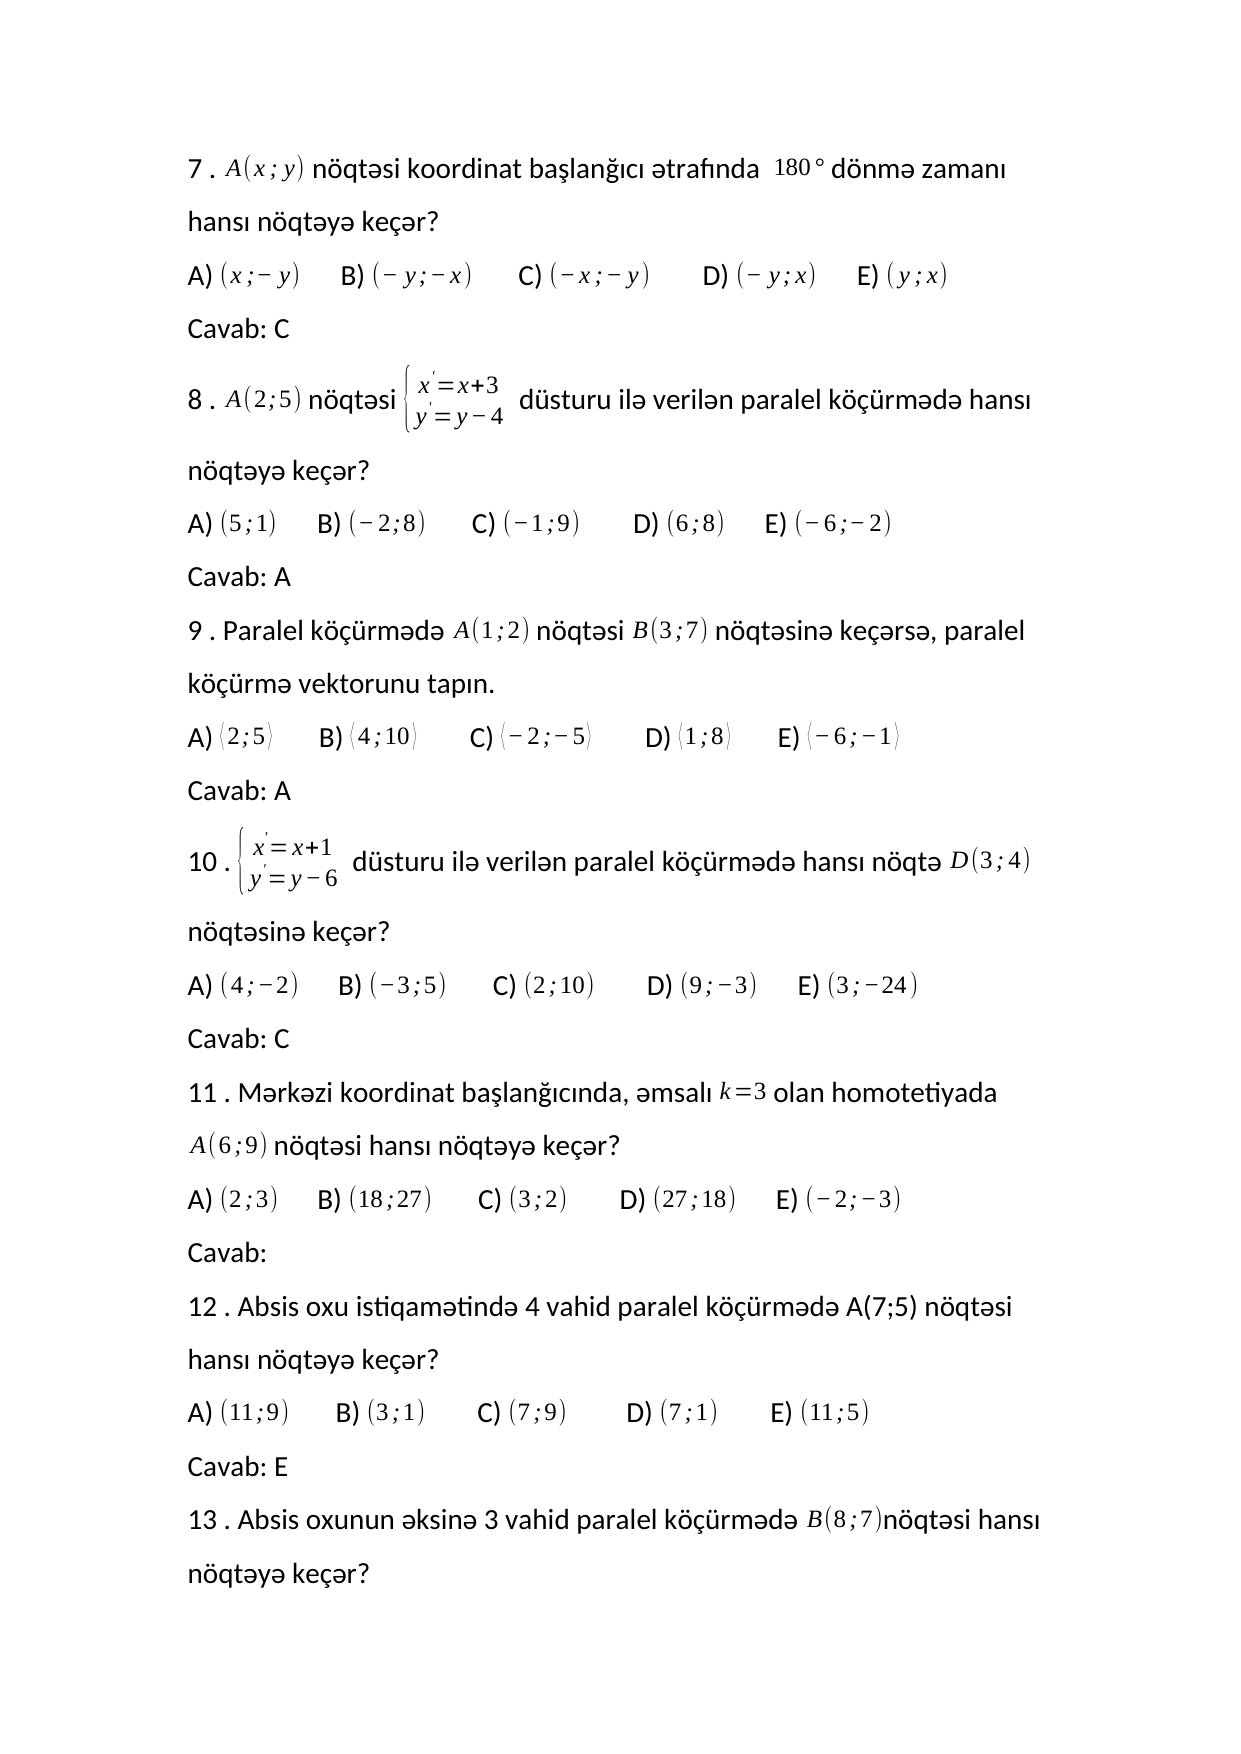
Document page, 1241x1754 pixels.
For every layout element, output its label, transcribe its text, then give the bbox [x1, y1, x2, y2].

list B) C) D) E) [187, 505, 1053, 541]
list 13 . Absis oxunun əksinə 3 vahid paralel köçürmədə nöqtəsi hansı nöqtəyə keçər? [187, 1501, 1053, 1591]
list Cavab: E [187, 1448, 1053, 1484]
list 9 . Paralel köçürmədə nöqtəsi nöqtəsinə keçərsə, paralel köçürmə vektorunu tapın. [187, 612, 1053, 701]
list B) C) D) E) [187, 257, 1053, 292]
list 8 . nöqtəsi düsturu ilə verilən paralel köçürmədə hansı nöqtəyə keçər? [187, 364, 1053, 487]
list Cavab: A [187, 558, 1053, 594]
list B) C) D) E) [187, 1181, 1053, 1216]
list B) C) D) E) [187, 967, 1053, 1002]
list B) C) D) E) [187, 719, 1053, 754]
list 11 . Mərkəzi koordinat başlanğıcında, əmsalı olan homotetiyada nöqtəsi hansı nöqtəyə keçər? [187, 1074, 1053, 1163]
list 12 . Absis oxu istiqamətində 4 vahid paralel köçürmədə A(7;5) nöqtəsi hansı nöqtəyə keçər? [187, 1288, 1053, 1377]
list Cavab: C [187, 1020, 1053, 1056]
list Cavab: [187, 1234, 1053, 1270]
list B) C) D) E) [187, 1394, 1053, 1430]
list 7 . nöqtəsi koordinat başlanğıcı ətrafında dönmə zamanı hansı nöqtəyə keçər? [187, 150, 1053, 239]
list Cavab: A [187, 772, 1053, 808]
list 10 . düsturu ilə verilən paralel köçürmədə hansı nöqtə nöqtəsinə keçər? [187, 826, 1053, 949]
list Cavab: C [187, 310, 1053, 346]
